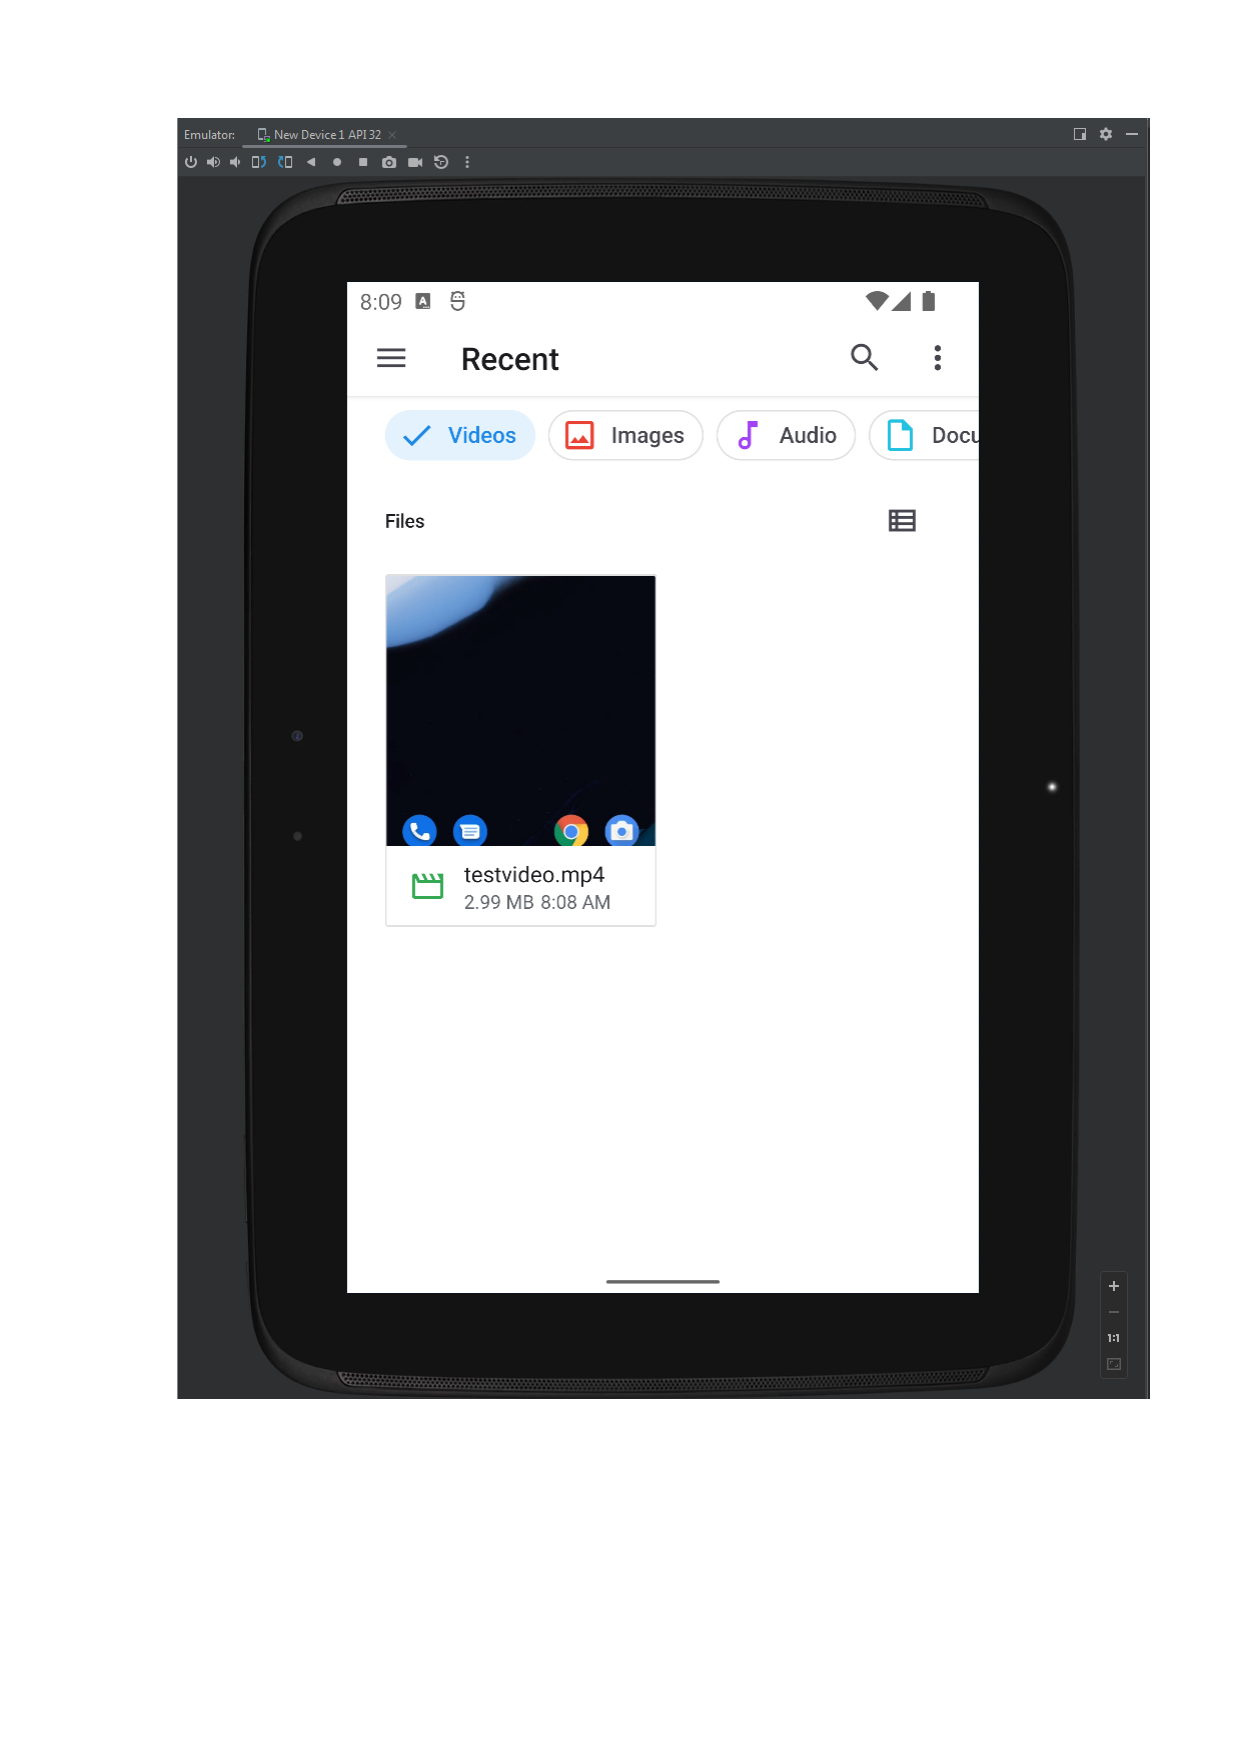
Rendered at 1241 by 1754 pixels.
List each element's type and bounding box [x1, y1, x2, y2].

picture [177, 118, 1150, 1399]
